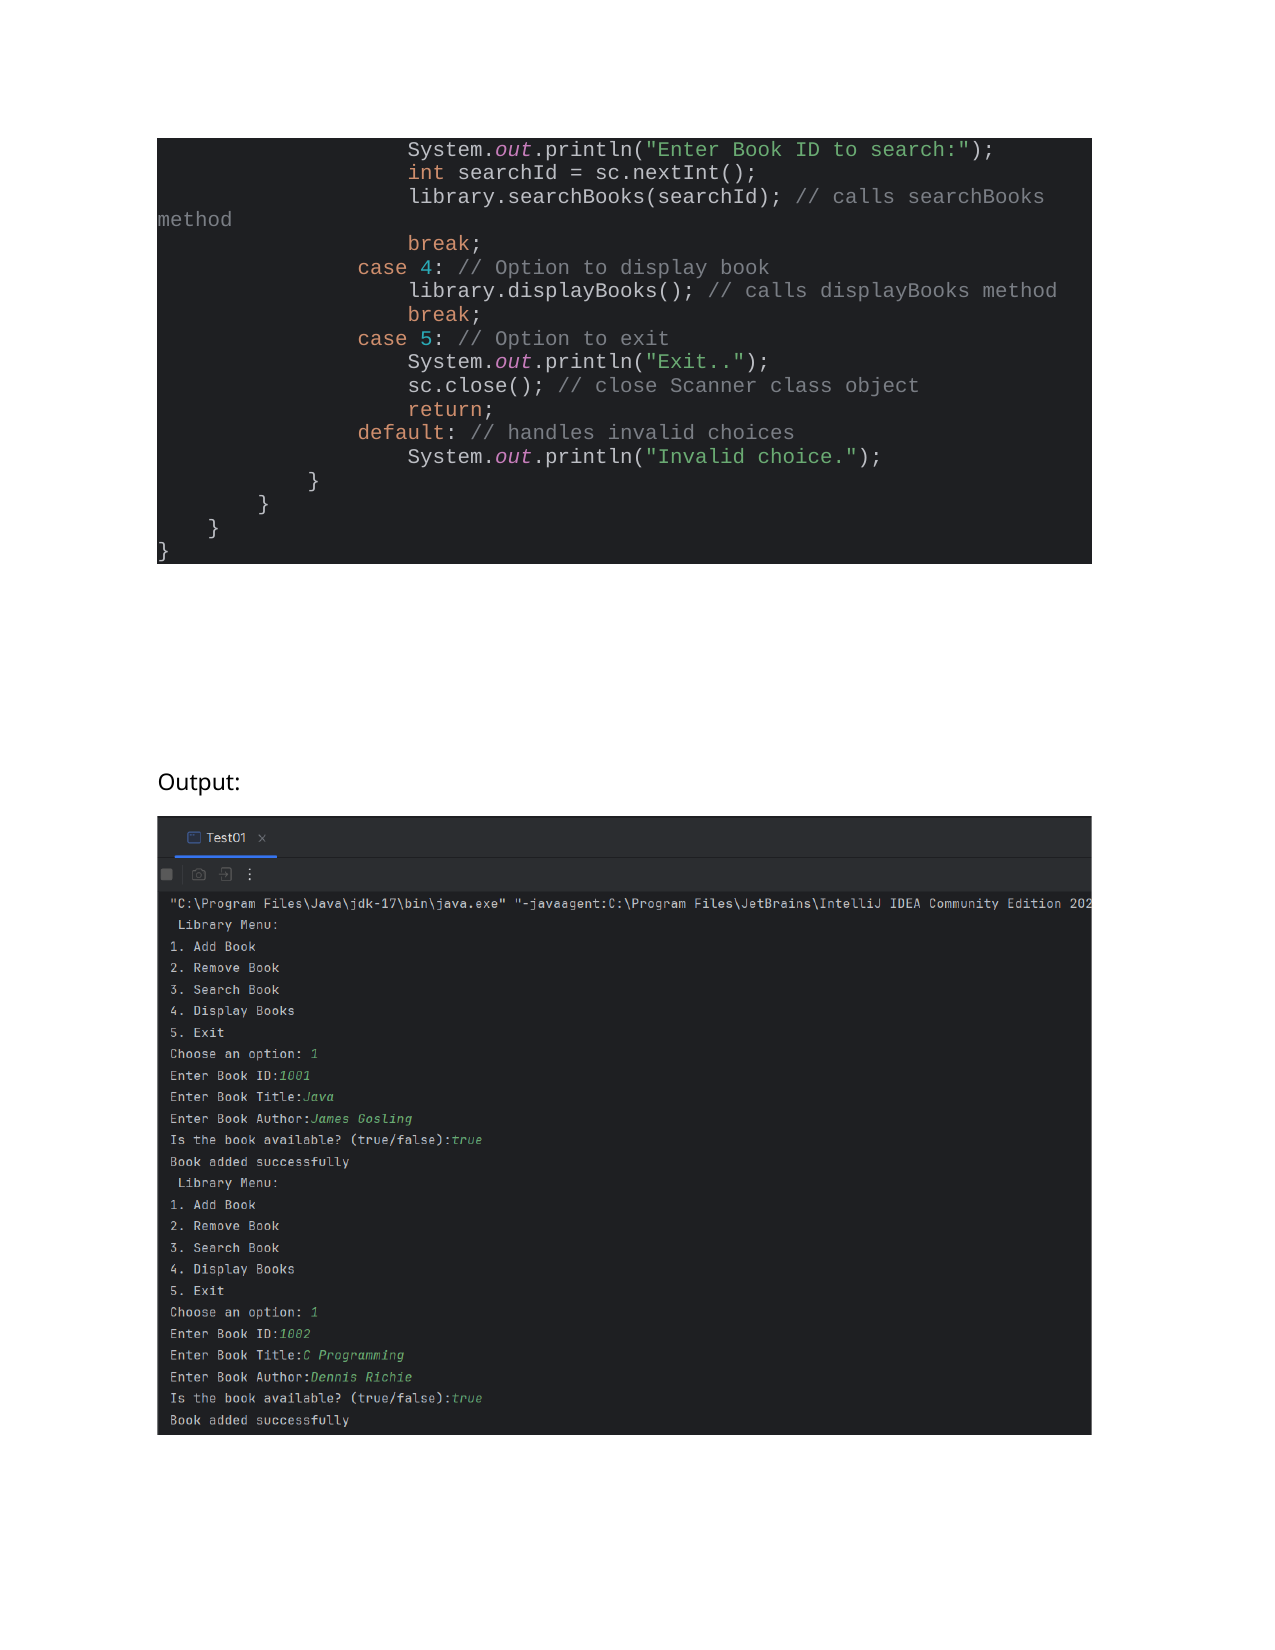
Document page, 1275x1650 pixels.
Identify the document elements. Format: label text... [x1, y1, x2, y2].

text Output: [157, 766, 1092, 797]
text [157, 138, 1092, 564]
picture [157, 816, 1092, 1435]
